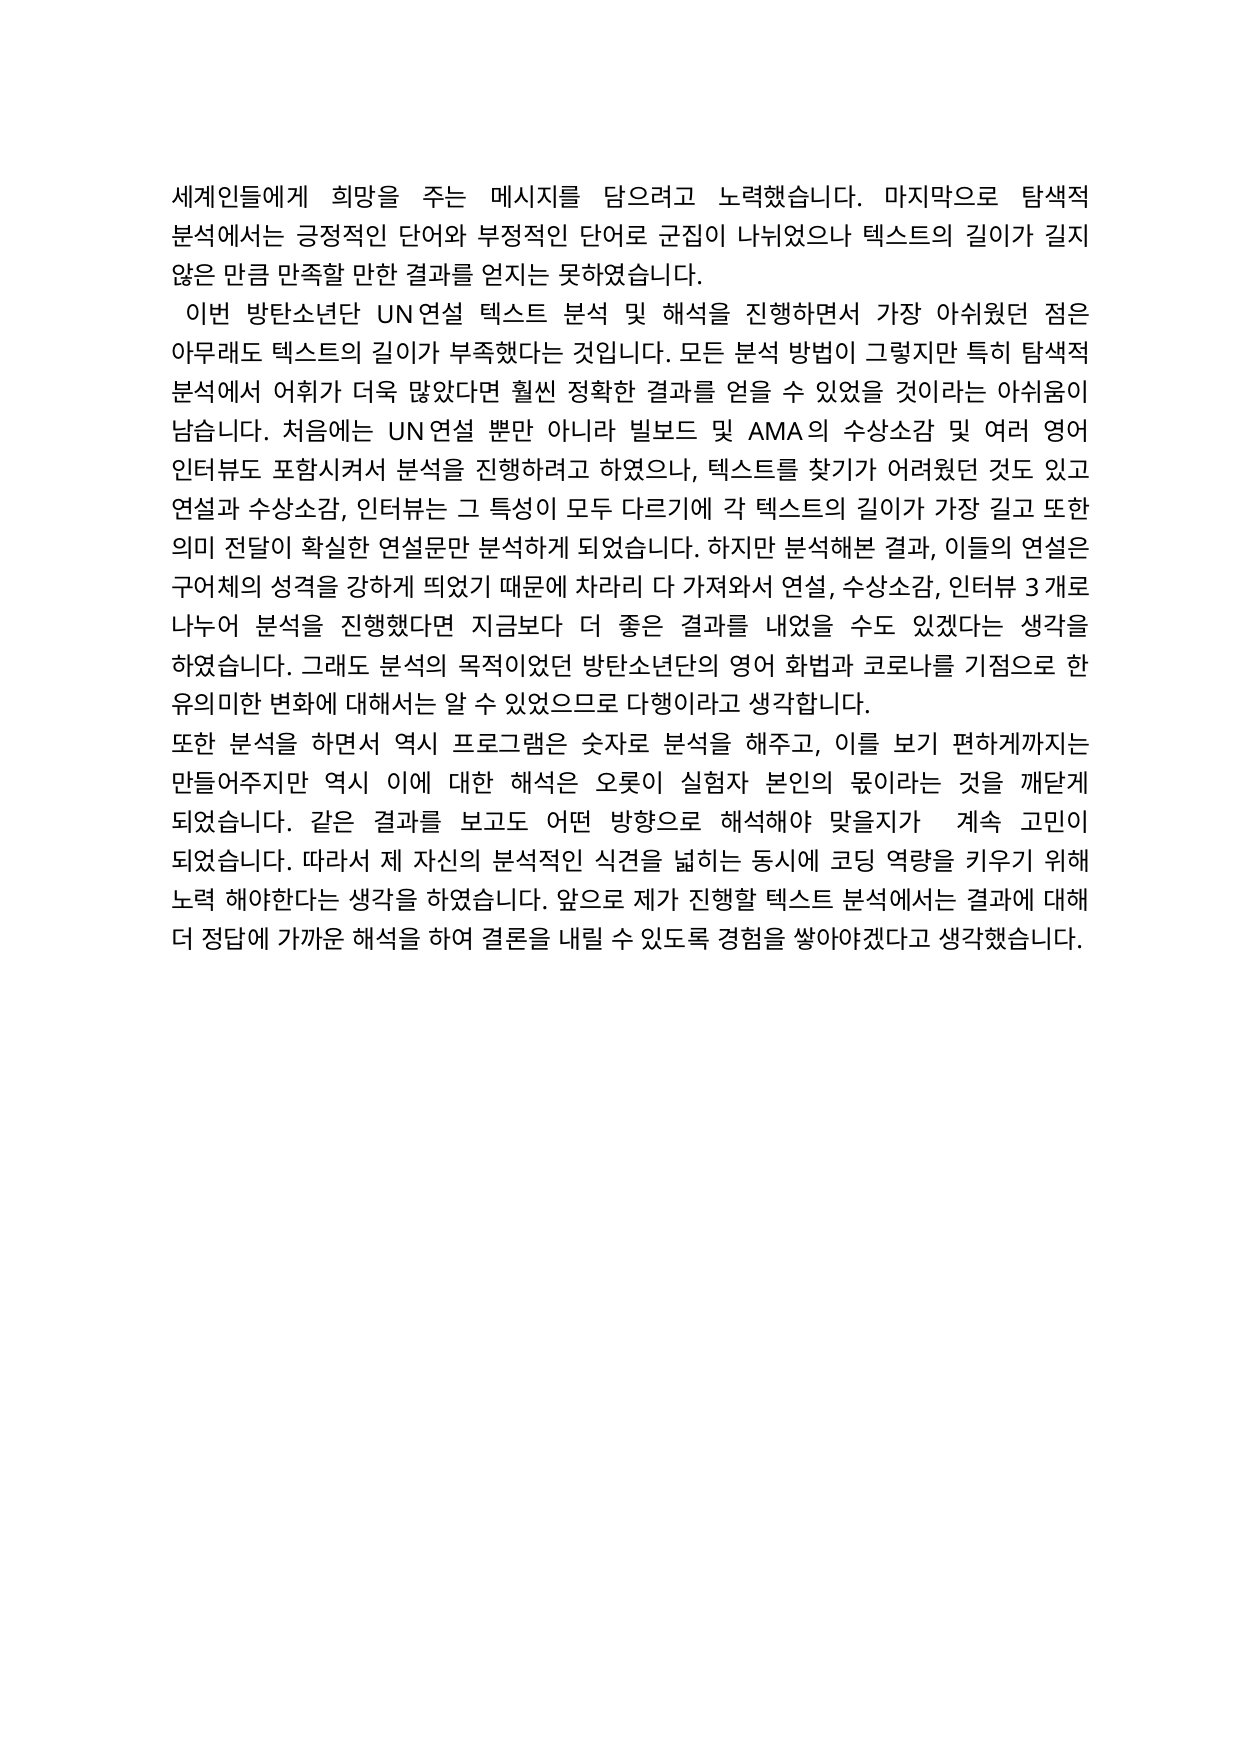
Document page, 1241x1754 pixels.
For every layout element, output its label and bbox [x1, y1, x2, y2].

text [171, 177, 1090, 956]
